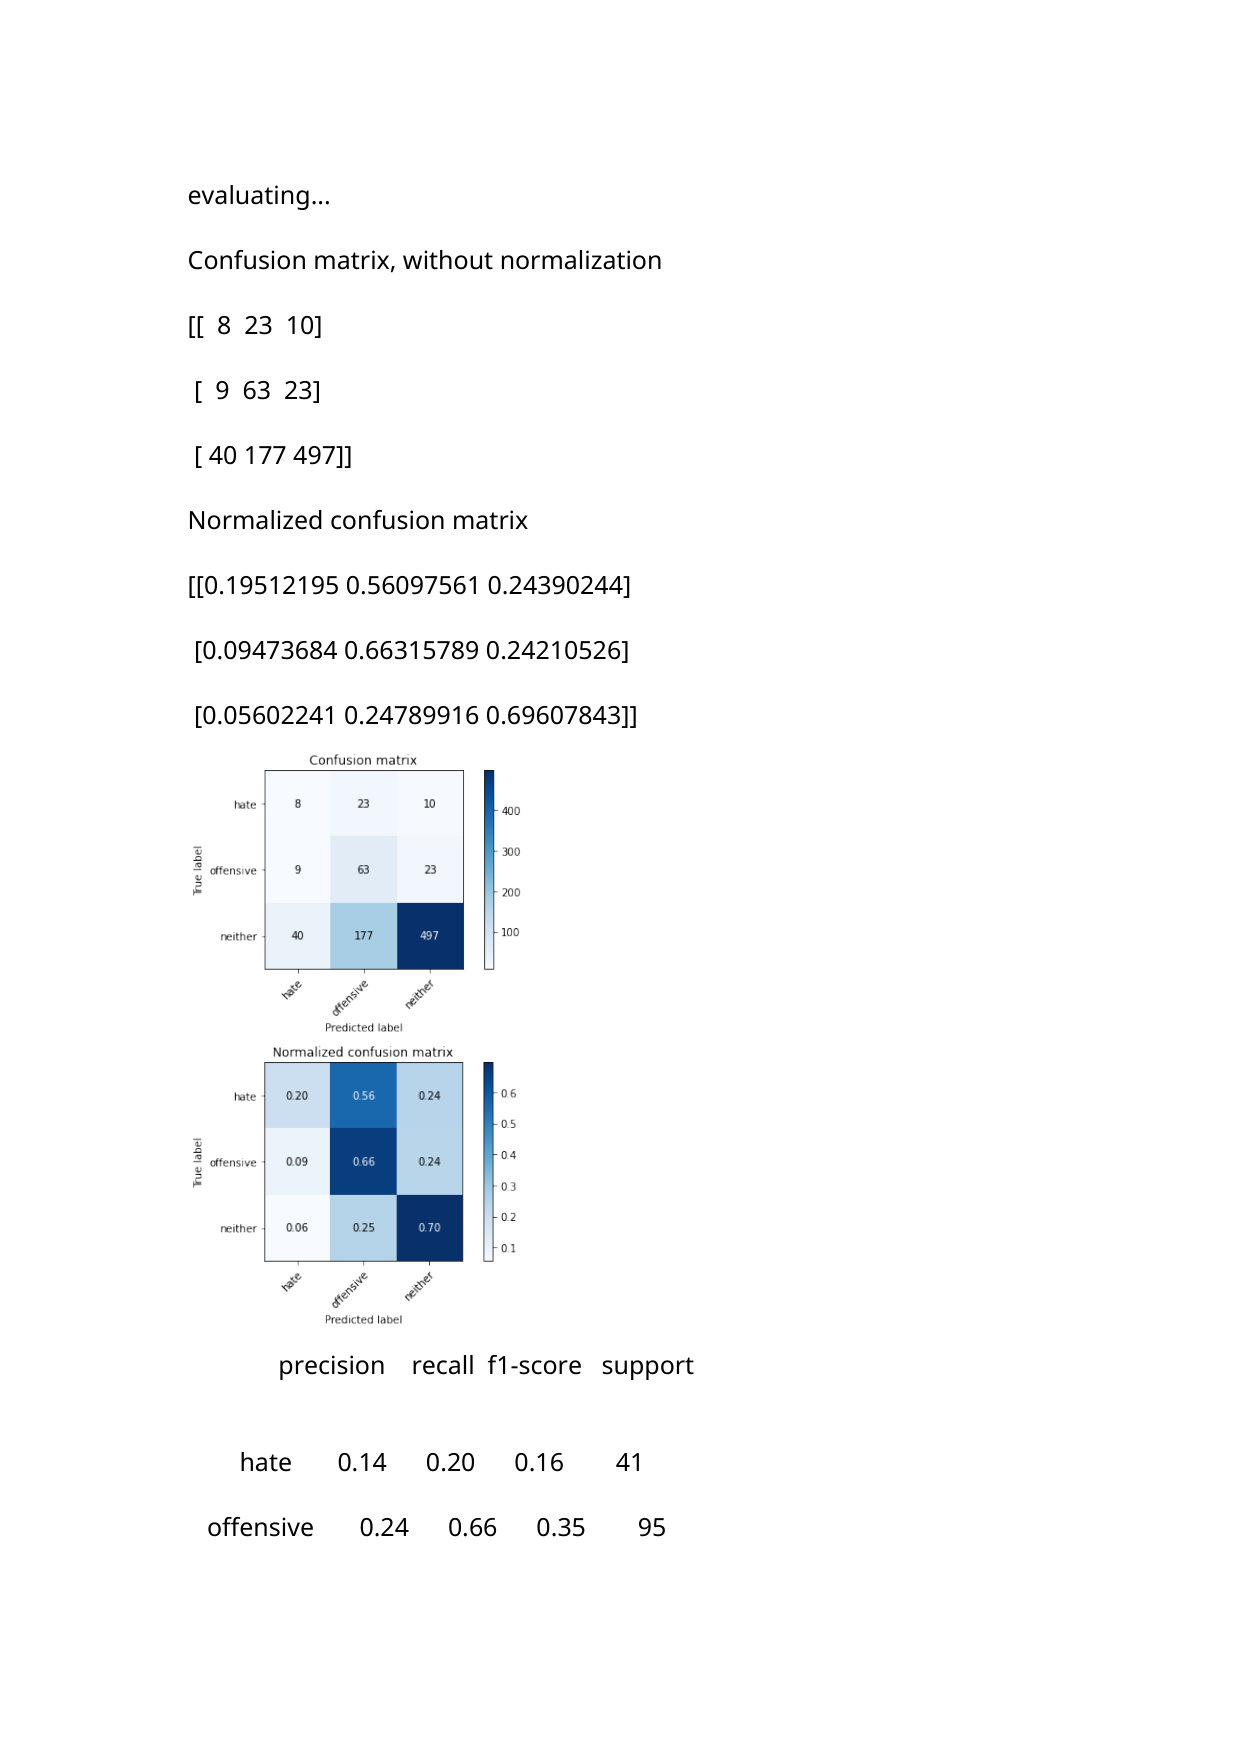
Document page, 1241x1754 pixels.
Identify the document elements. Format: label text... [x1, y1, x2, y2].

text [ 40 177 497]] [187, 422, 1053, 487]
text offensive 0.24 0.66 0.35 95 [187, 1494, 1053, 1559]
text [0.09473684 0.66315789 0.24210526] [187, 617, 1053, 682]
text precision recall f1-score support [187, 1332, 1053, 1397]
picture [187, 747, 528, 1332]
text [0.05602241 0.24789916 0.69607843]] [187, 682, 1053, 747]
text hate 0.14 0.20 0.16 41 [187, 1429, 1053, 1494]
text Confusion matrix, without normalization [187, 227, 1053, 292]
text [ 9 63 23] [187, 357, 1053, 422]
text [[0.19512195 0.56097561 0.24390244] [187, 552, 1053, 617]
text [[ 8 23 10] [187, 292, 1053, 357]
text Normalized confusion matrix [187, 487, 1053, 552]
text evaluating... [187, 162, 1053, 227]
